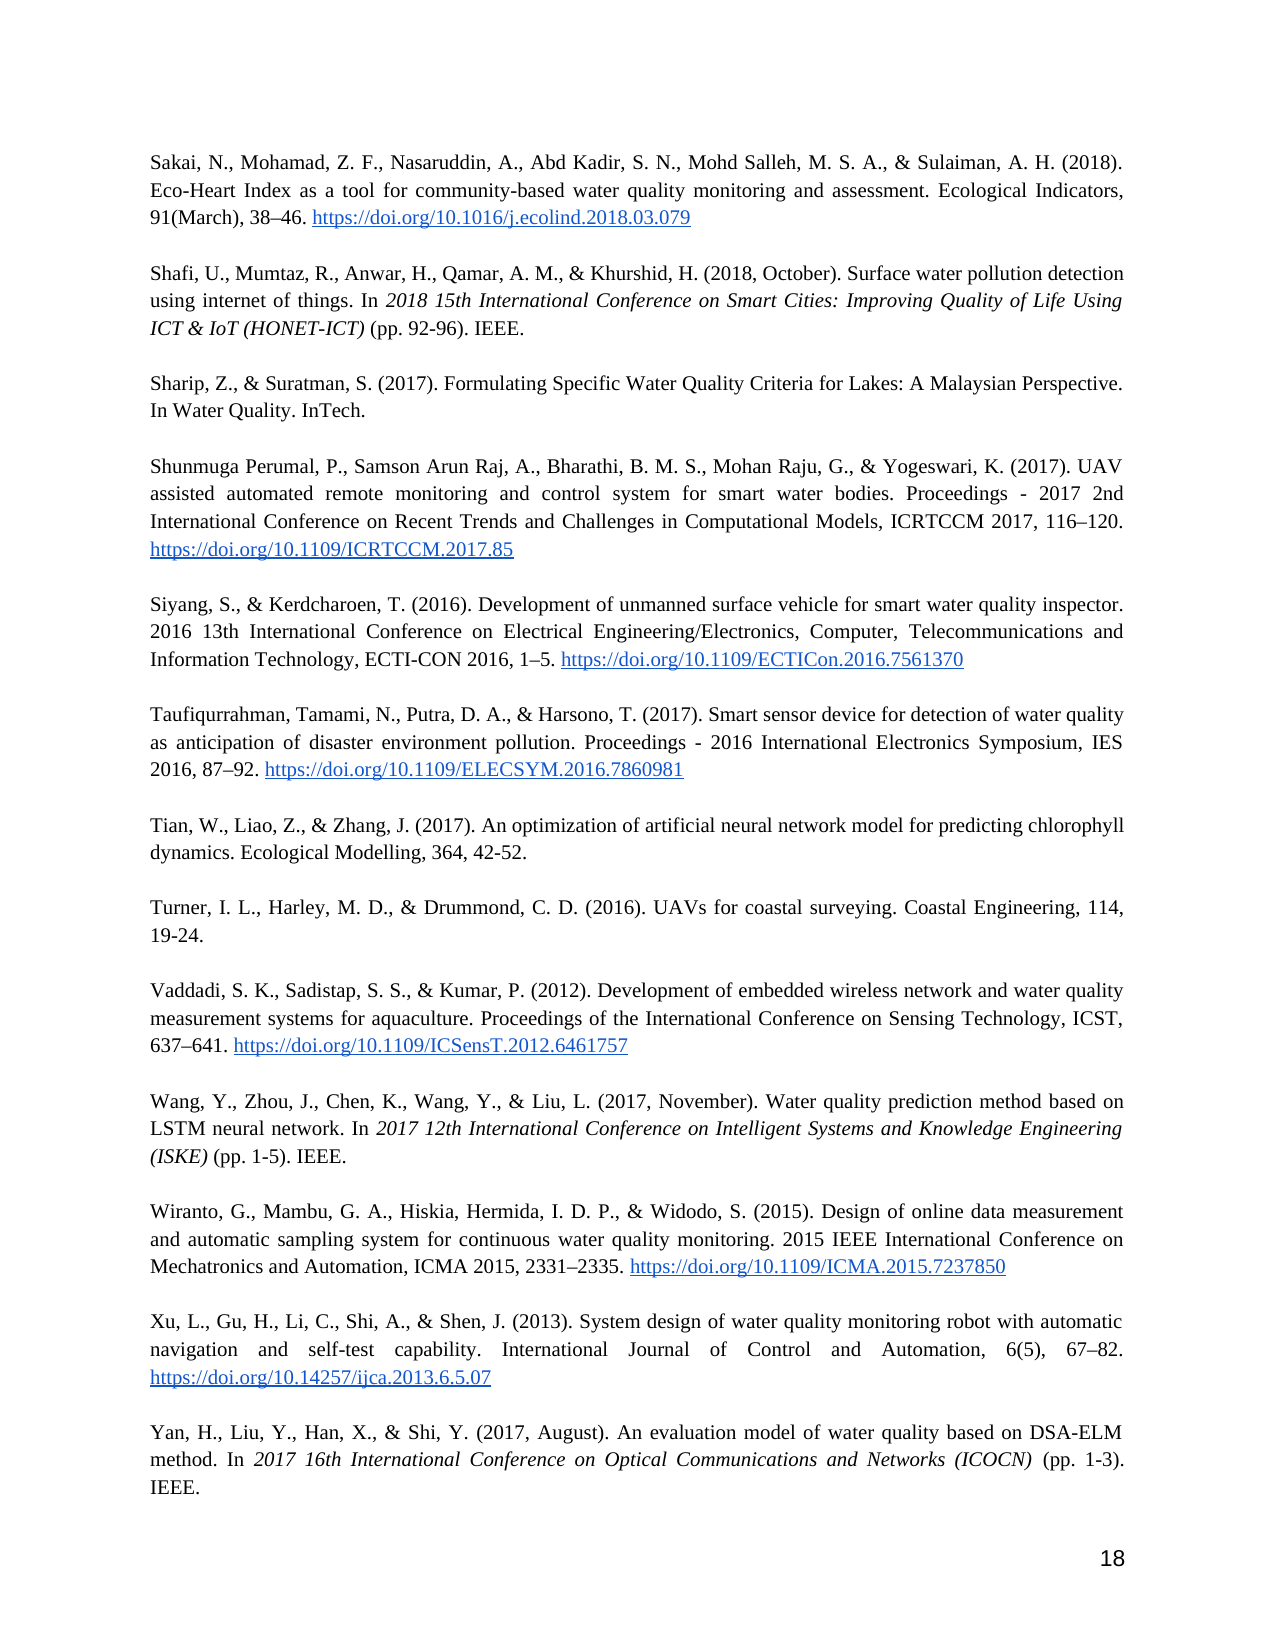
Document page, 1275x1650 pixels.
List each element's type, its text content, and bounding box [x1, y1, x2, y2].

text Wang, Y., Zhou, J., Chen, K., Wang, Y., & Liu, L. (2017, November). Water quality prediction method based on LSTM neural network. In 2017 12th International Conference on Intelligent Systems and Knowledge Engineering (ISKE) (pp. 1-5). IEEE. [150, 1088, 1125, 1168]
text Yan, H., Liu, Y., Han, X., & Shi, Y. (2017, August). An evaluation model of water quality based on DSA-ELM method. In 2017 16th International Conference on Optical Communications and Networks (ICOCN) (pp. 1-3). IEEE. [150, 1420, 1125, 1499]
text Shafi, U., Mumtaz, R., Anwar, H., Qamar, A. M., & Khurshid, H. (2018, October). Surface water pollution detection using internet of things. In 2018 15th International Conference on Smart Cities: Improving Quality of Life Using ICT & IoT (HONET-ICT) (pp. 92-96). IEEE. [150, 260, 1125, 340]
text Sharip, Z., & Suratman, S. (2017). Formulating Specific Water Quality Criteria for Lakes: A Malaysian Perspective. In Water Quality. InTech. [150, 371, 1125, 422]
text Tian, W., Liao, Z., & Zhang, J. (2017). An optimization of artificial neural network model for predicting chlorophyll dynamics. Ecological Modelling, 364, 42-52. [150, 812, 1125, 864]
text Xu, L., Gu, H., Li, C., Shi, A., & Shen, J. (2013). System design of water quality monitoring robot with automatic navigation and self-test capability. International Journal of Control and Automation, 6(5), 67–82. https://doi.org/10.14257/ijca.2013.6.5.07 [150, 1309, 1125, 1389]
text Wiranto, G., Mambu, G. A., Hiskia, Hermida, I. D. P., & Widodo, S. (2015). Design of online data measurement and automatic sampling system for continuous water quality monitoring. 2015 IEEE International Conference on Mechatronics and Automation, ICMA 2015, 2331–2335. https://doi.org/10.1109/ICMA.2015.7237850 [150, 1199, 1125, 1278]
text Turner, I. L., Harley, M. D., & Drummond, C. D. (2016). UAVs for coastal surveying. Coastal Engineering, 114, 19-24. [150, 895, 1125, 947]
text Taufiqurrahman, Tamami, N., Putra, D. A., & Harsono, T. (2017). Smart sensor device for detection of water quality as anticipation of disaster environment pollution. Proceedings - 2016 International Electronics Symposium, IES 2016, 87–92. https://doi.org/10.1109/ELECSYM.2016.7860981 [150, 702, 1125, 781]
text Shunmuga Perumal, P., Samson Arun Raj, A., Bharathi, B. M. S., Mohan Raju, G., & Yogeswari, K. (2017). UAV assisted automated remote monitoring and control system for smart water bodies. Proceedings - 2017 2nd International Conference on Recent Trends and Challenges in Computational Models, ICRTCCM 2017, 116–120. https://doi.org/10.1109/ICRTCCM.2017.85 [150, 454, 1125, 561]
text Sakai, N., Mohamad, Z. F., Nasaruddin, A., Abd Kadir, S. N., Mohd Salleh, M. S. A., & Sulaiman, A. H. (2018). Eco-Heart Index as a tool for community-based water quality monitoring and assessment. Ecological Indicators, 91(March), 38–46. https://doi.org/10.1016/j.ecolind.2018.03.079 [150, 150, 1125, 229]
text Siyang, S., & Kerdcharoen, T. (2016). Development of unmanned surface vehicle for smart water quality inspector. 2016 13th International Conference on Electrical Engineering/Electronics, Computer, Telecommunications and Information Technology, ECTI-CON 2016, 1–5. https://doi.org/10.1109/ECTICon.2016.7561370 [150, 592, 1125, 671]
text Vaddadi, S. K., Sadistap, S. S., & Kumar, P. (2012). Development of embedded wireless network and water quality measurement systems for aquaculture. Proceedings of the International Conference on Sensing Technology, ICST, 637–641. https://doi.org/10.1109/ICSensT.2012.6461757 [150, 978, 1125, 1057]
